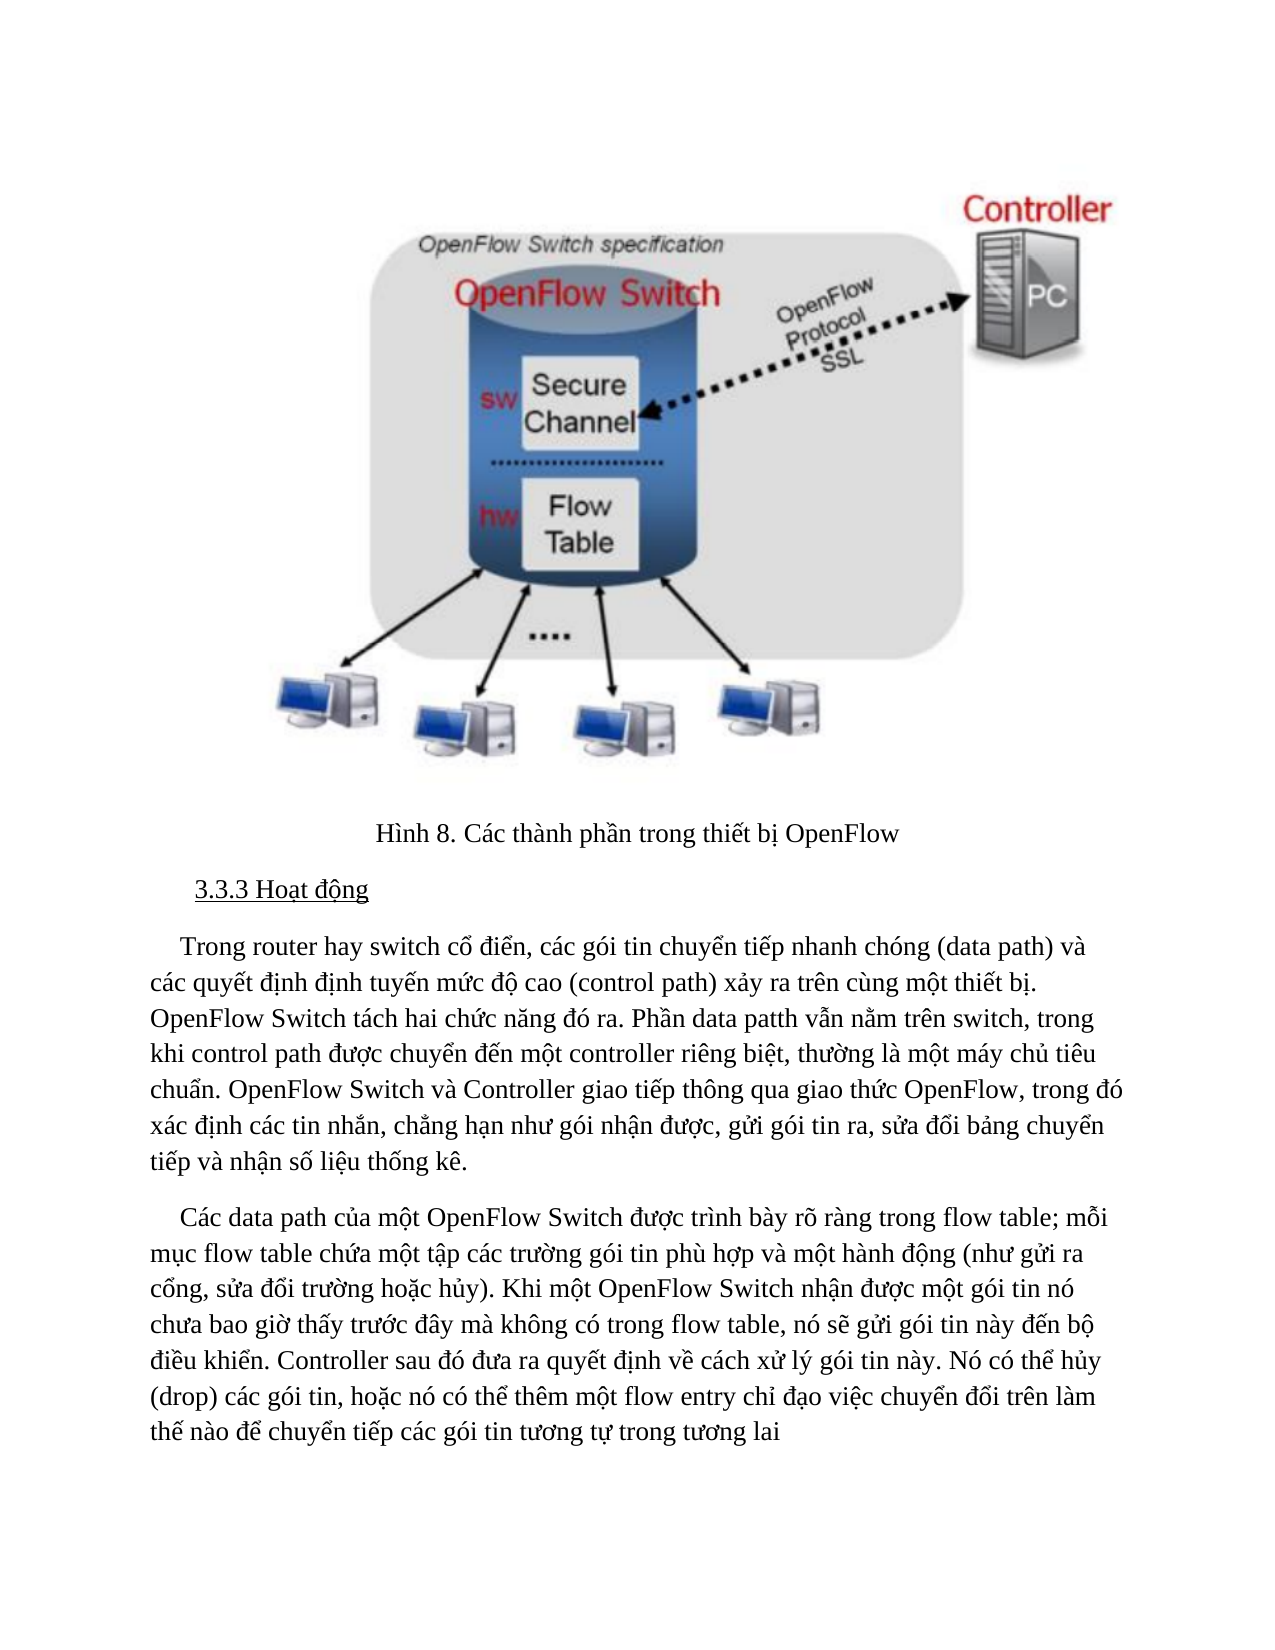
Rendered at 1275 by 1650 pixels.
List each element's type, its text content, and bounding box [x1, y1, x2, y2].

text Hình 8. Các thành phần trong thiết bị OpenFlow [150, 817, 1125, 848]
text 3.3.3 Hoạt động [179, 874, 1125, 905]
picture [179, 150, 1155, 792]
text Trong router hay switch cổ điển, các gói tin chuyển tiếp nhanh chóng (data path) và các quyết định định tuyến mức độ cao (control path) xảy ra trên cùng một thiết bị. OpenFlow Switch tách hai chức năng đó ra. Phần data patth vẫn nằm trên switch, trong khi control path được chuyển đến một controller riêng biệt, thường là một máy chủ tiêu chuẩn. OpenFlow Switch và Controller giao tiếp thông qua giao thức OpenFlow, trong đó xác định các tin nhắn, chẳng hạn như gói nhận được, gửi gói tin ra, sửa đổi bảng chuyển tiếp và nhận số liệu thống kê. [150, 930, 1125, 1176]
text Các data path của một OpenFlow Switch được trình bày rõ ràng trong flow table; mỗi mục flow table chứa một tập các trường gói tin phù hợp và một hành động (như gửi ra cổng, sửa đổi trường hoặc hủy). Khi một OpenFlow Switch nhận được một gói tin nó chưa bao giờ thấy trước đây mà không có trong flow table, nó sẽ gửi gói tin này đến bộ điều khiển. Controller sau đó đưa ra quyết định về cách xử lý gói tin này. Nó có thể hủy (drop) các gói tin, hoặc nó có thể thêm một flow entry chỉ đạo việc chuyển đổi trên làm thế nào để chuyển tiếp các gói tin tương tự trong tương lai [150, 1201, 1125, 1447]
